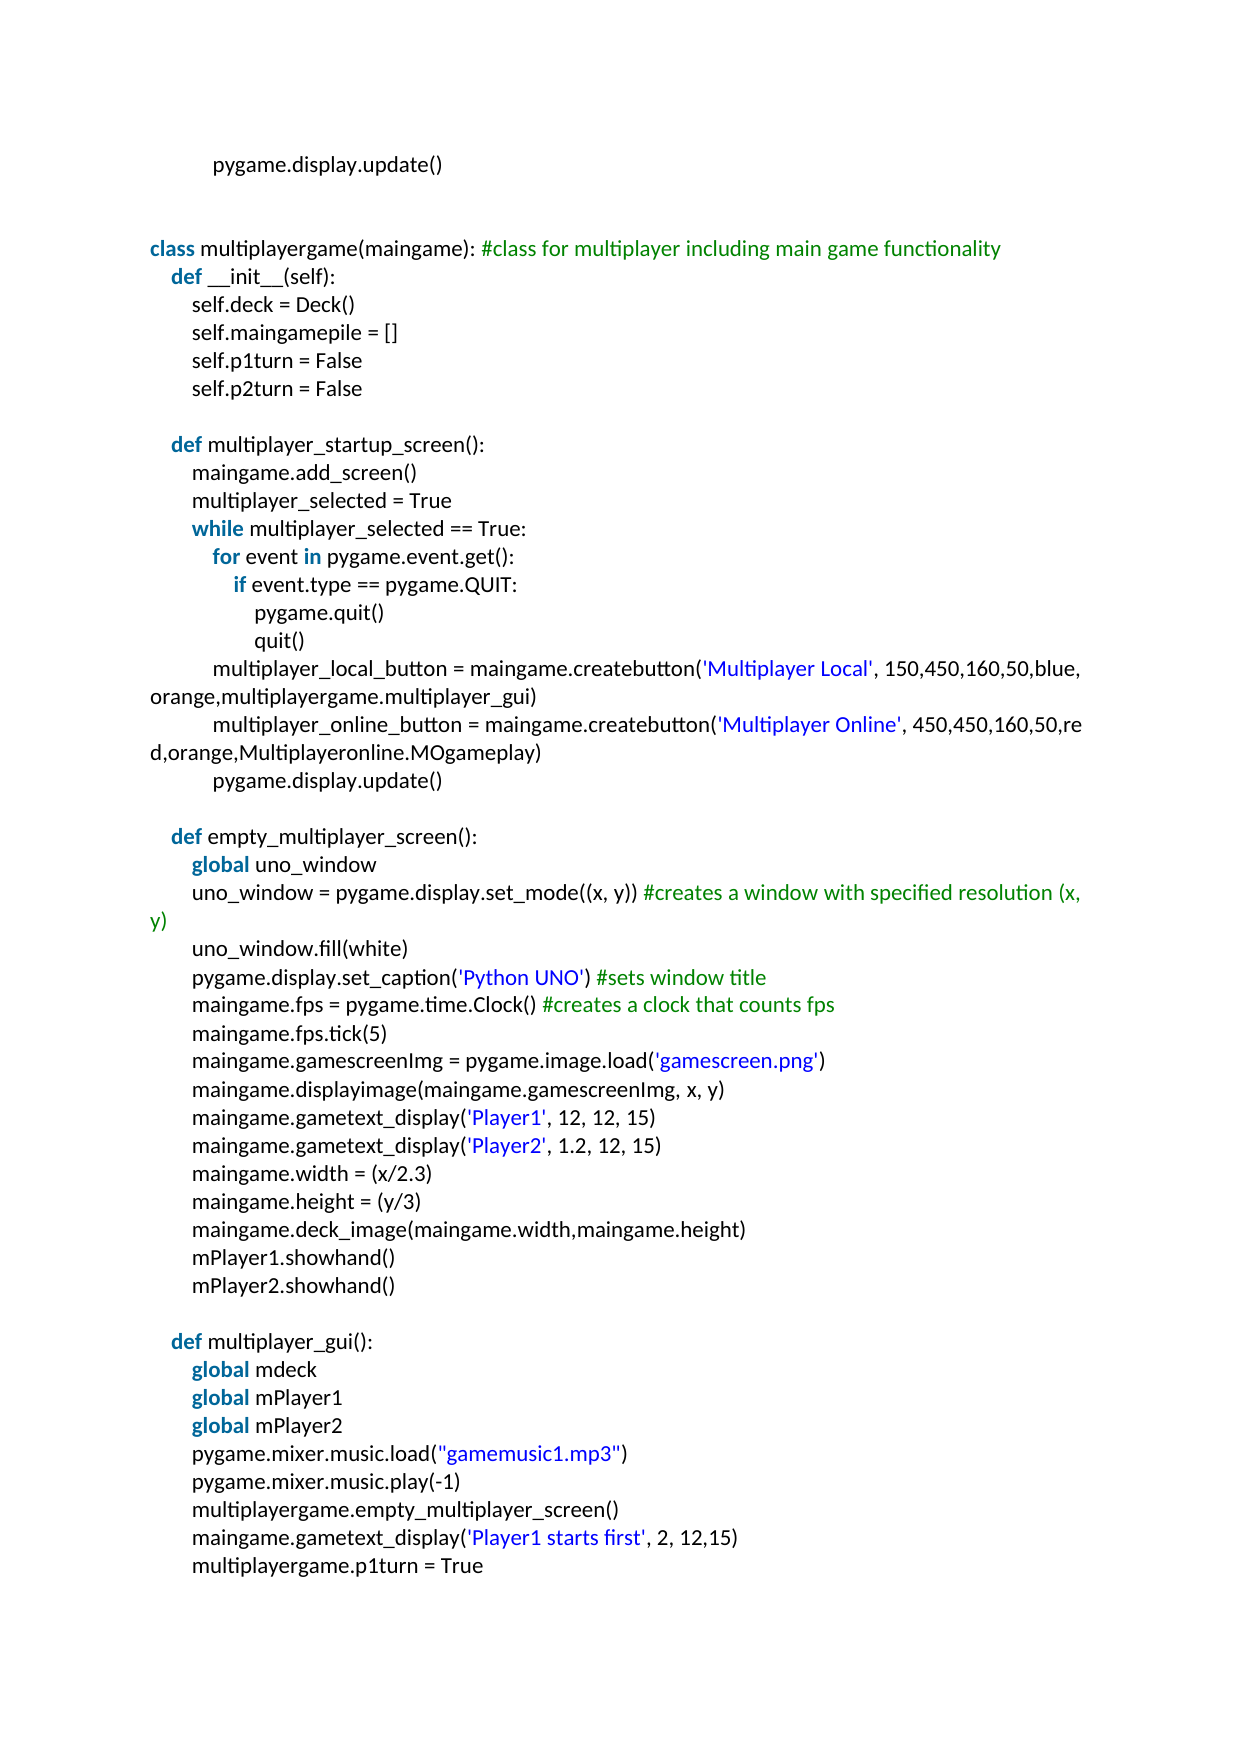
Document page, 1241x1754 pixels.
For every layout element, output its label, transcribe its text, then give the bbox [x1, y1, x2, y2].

text mPlayer1.showhand() [150, 1243, 1090, 1271]
text def multiplayer_startup_screen(): [150, 430, 1090, 458]
text pygame.mixer.music.play(-1) [150, 1467, 1090, 1495]
text maingame.add_screen() [150, 458, 1090, 486]
text maingame.gametext_display('Player1', 12, 12, 15) [150, 1103, 1090, 1131]
text pygame.quit() [150, 598, 1090, 626]
text maingame.width = (x/2.3) [150, 1159, 1090, 1187]
text pygame.display.update() [150, 150, 1090, 178]
text for event in pygame.event.get(): [150, 542, 1090, 570]
text pygame.mixer.music.load("gamemusic1.mp3") [150, 1439, 1090, 1467]
text maingame.height = (y/3) [150, 1187, 1090, 1215]
text uno_window = pygame.display.set_mode((x, y)) #creates a window with specified resolution (x,y) [150, 878, 1090, 934]
text self.maingamepile = [] [150, 318, 1090, 346]
text global uno_window [150, 851, 1090, 878]
text multiplayer_local_button = maingame.createbutton('Multiplayer Local', 150,450,160,50,blue,orange,multiplayergame.multiplayer_gui) [150, 654, 1090, 710]
text if event.type == pygame.QUIT: [150, 570, 1090, 598]
text class multiplayergame(maingame): #class for multiplayer including main game functionality [150, 234, 1090, 262]
text def multiplayer_gui(): [150, 1327, 1090, 1355]
text quit() [150, 626, 1090, 654]
text global mPlayer1 [150, 1383, 1090, 1411]
text uno_window.fill(white) [150, 934, 1090, 963]
text def empty_multiplayer_screen(): [150, 822, 1090, 851]
text pygame.display.set_caption('Python UNO') #sets window title [150, 963, 1090, 991]
text multiplayer_selected = True [150, 486, 1090, 514]
text self.deck = Deck() [150, 290, 1090, 318]
text maingame.deck_image(maingame.width,maingame.height) [150, 1215, 1090, 1243]
text maingame.fps = pygame.time.Clock() #creates a clock that counts fps [150, 991, 1090, 1019]
text def __init__(self): [150, 262, 1090, 290]
text multiplayer_online_button = maingame.createbutton('Multiplayer Online', 450,450,160,50,red,orange,Multiplayeronline.MOgameplay) [150, 710, 1090, 766]
text self.p1turn = False [150, 346, 1090, 374]
text maingame.gamescreenImg = pygame.image.load('gamescreen.png') [150, 1047, 1090, 1075]
text self.p2turn = False [150, 374, 1090, 402]
text maingame.displayimage(maingame.gamescreenImg, x, y) [150, 1075, 1090, 1103]
text mPlayer2.showhand() [150, 1271, 1090, 1299]
text while multiplayer_selected == True: [150, 514, 1090, 542]
text multiplayergame.empty_multiplayer_screen() [150, 1495, 1090, 1523]
text multiplayergame.p1turn = True [150, 1551, 1090, 1579]
text global mPlayer2 [150, 1411, 1090, 1439]
text maingame.gametext_display('Player2', 1.2, 12, 15) [150, 1131, 1090, 1159]
text maingame.gametext_display('Player1 starts first', 2, 12,15) [150, 1523, 1090, 1551]
text maingame.fps.tick(5) [150, 1019, 1090, 1047]
text pygame.display.update() [150, 766, 1090, 794]
text global mdeck [150, 1355, 1090, 1383]
